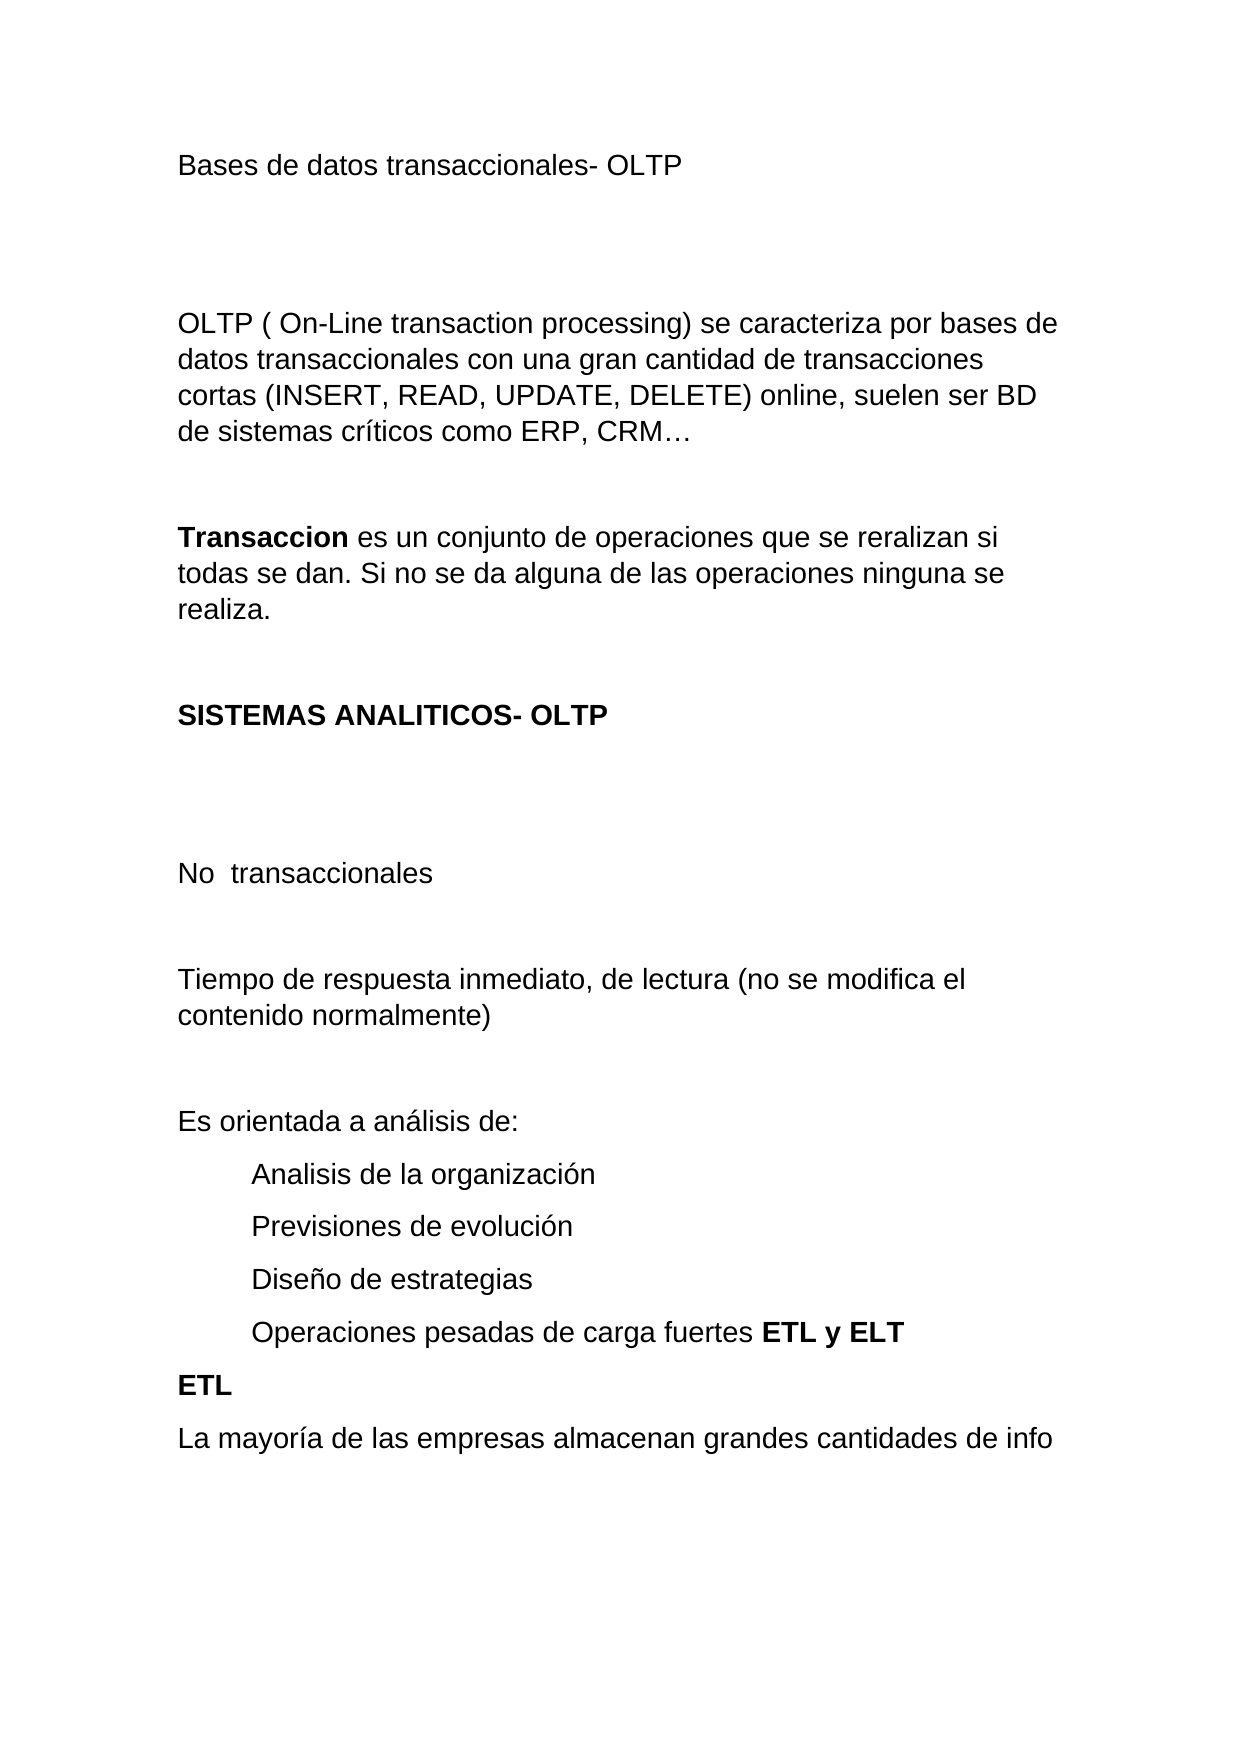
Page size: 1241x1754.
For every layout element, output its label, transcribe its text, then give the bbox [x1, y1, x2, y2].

text ETL [177, 1368, 1063, 1401]
text SISTEMAS ANALITICOS- OLTP [177, 698, 1063, 732]
text Previsiones de evolución [177, 1209, 1063, 1243]
text Bases de datos transaccionales- OLTP [177, 148, 1063, 181]
text OLTP ( On-Line transaction processing) se caracteriza por bases de datos transaccionales con una gran cantidad de transacciones cortas (INSERT, READ, UPDATE, DELETE) online, suelen ser BD de sistemas críticos como ERP, CRM… [177, 306, 1063, 448]
text Diseño de estrategias [177, 1262, 1063, 1296]
text No transaccionales [177, 856, 1063, 890]
text La mayoría de las empresas almacenan grandes cantidades de info [177, 1421, 1063, 1454]
text Transaccion es un conjunto de operaciones que se reralizan si todas se dan. Si no se da alguna de las operaciones ninguna se realiza. [177, 520, 1063, 626]
text Operaciones pesadas de carga fuertes ETL y ELT [177, 1315, 1063, 1349]
text Analisis de la organización [177, 1157, 1063, 1190]
text Es orientada a análisis de: [177, 1104, 1063, 1137]
text Tiempo de respuesta inmediato, de lectura (no se modifica el contenido normalmente) [177, 962, 1063, 1032]
